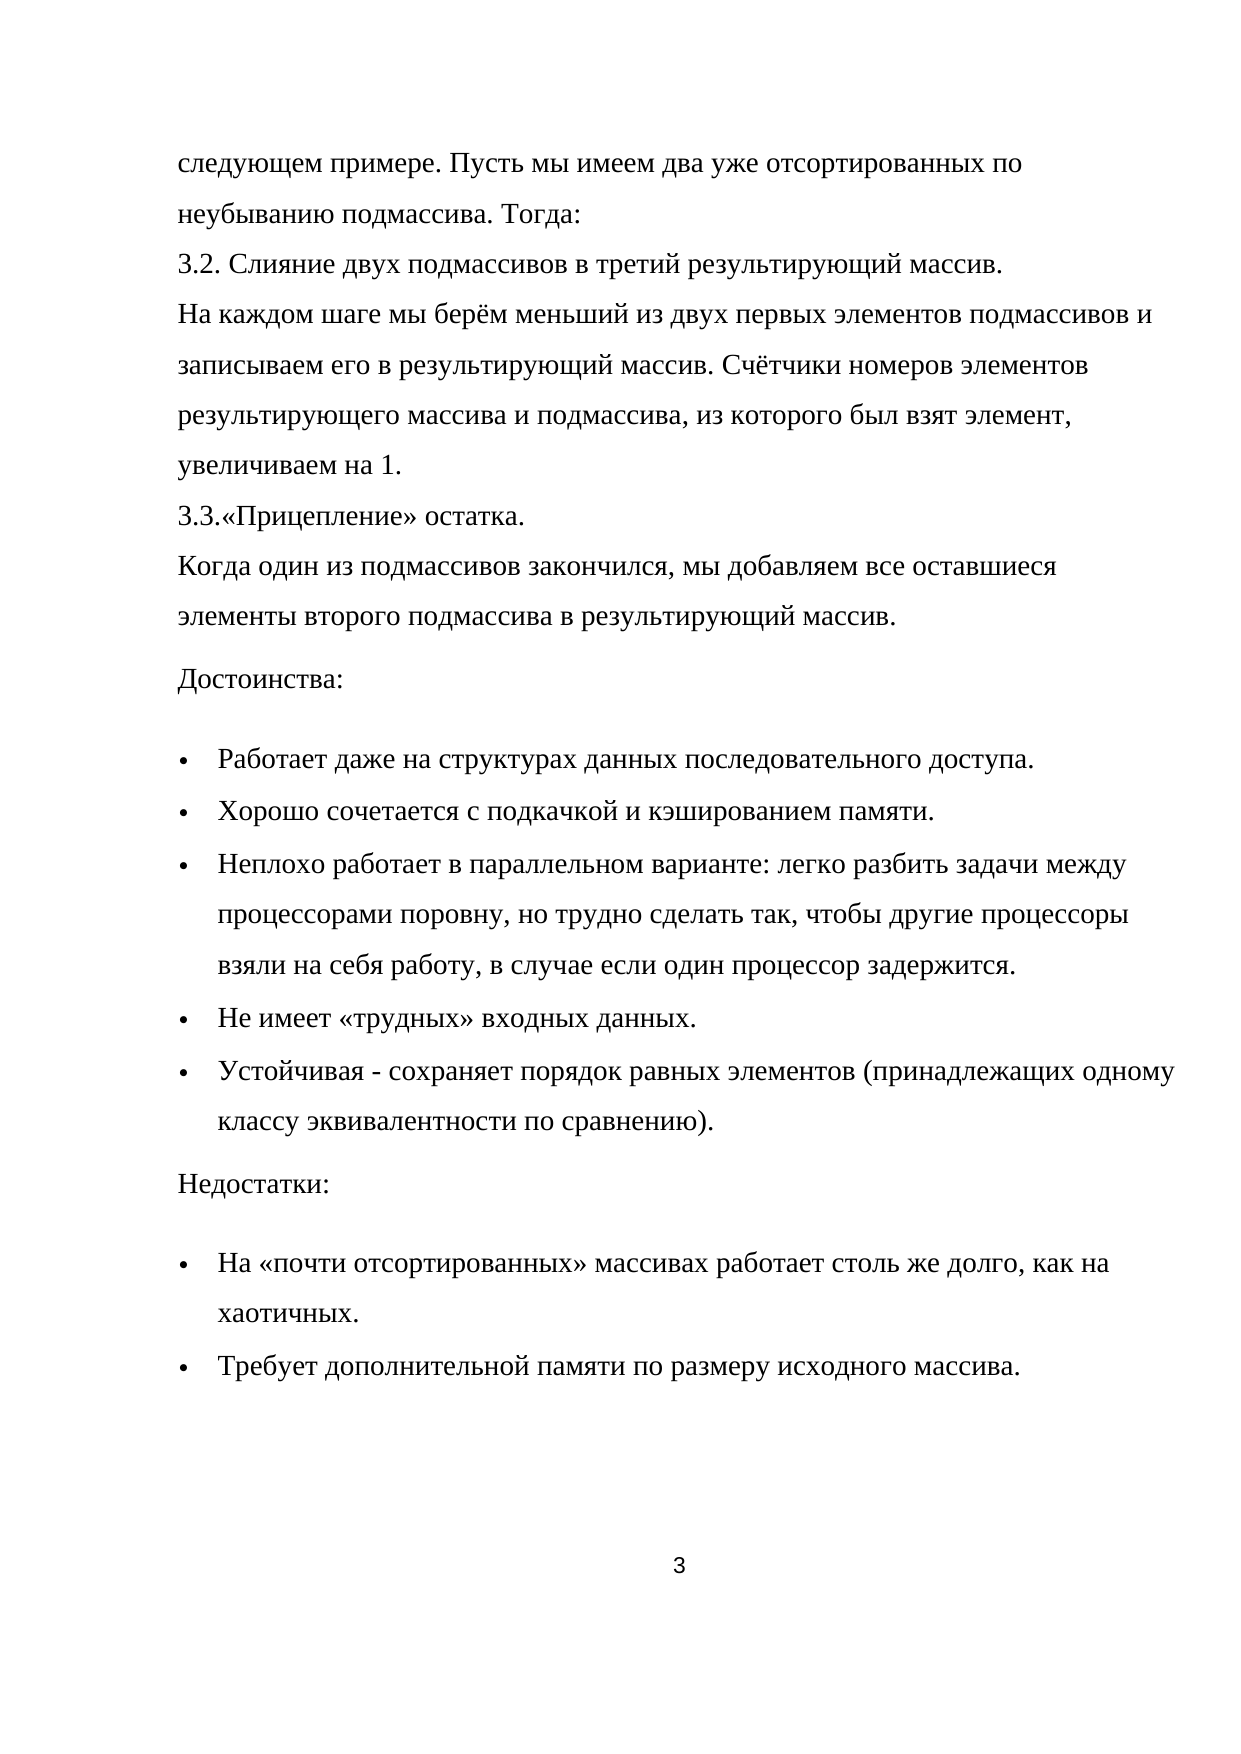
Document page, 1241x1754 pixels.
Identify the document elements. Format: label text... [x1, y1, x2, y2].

list Работает даже на структурах данных последовательного доступа. [180, 741, 1181, 774]
text Достоинства: [177, 661, 1181, 695]
list Хорошо сочетается с подкачкой и кэшированием памяти. [180, 793, 1181, 827]
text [177, 146, 1181, 632]
list Не имеет «трудных» входных данных. [180, 1000, 1181, 1033]
list Требует дополнительной памяти по размеру исходного массива. [180, 1348, 1181, 1382]
list Неплохо работает в параллельном варианте: легко разбить задачи между процессорами поровну, но трудно сделать так, чтобы другие процессоры взяли на себя работу, в случае если один процессор задержится. [180, 846, 1181, 981]
list Устойчивая - сохраняет порядок равных элементов (принадлежащих одному классу эквивалентности по сравнению). [180, 1053, 1181, 1136]
list На «почти отсортированных» массивах работает столь же долго, как на хаотичных. [180, 1245, 1181, 1329]
text Недостатки: [177, 1166, 1181, 1199]
